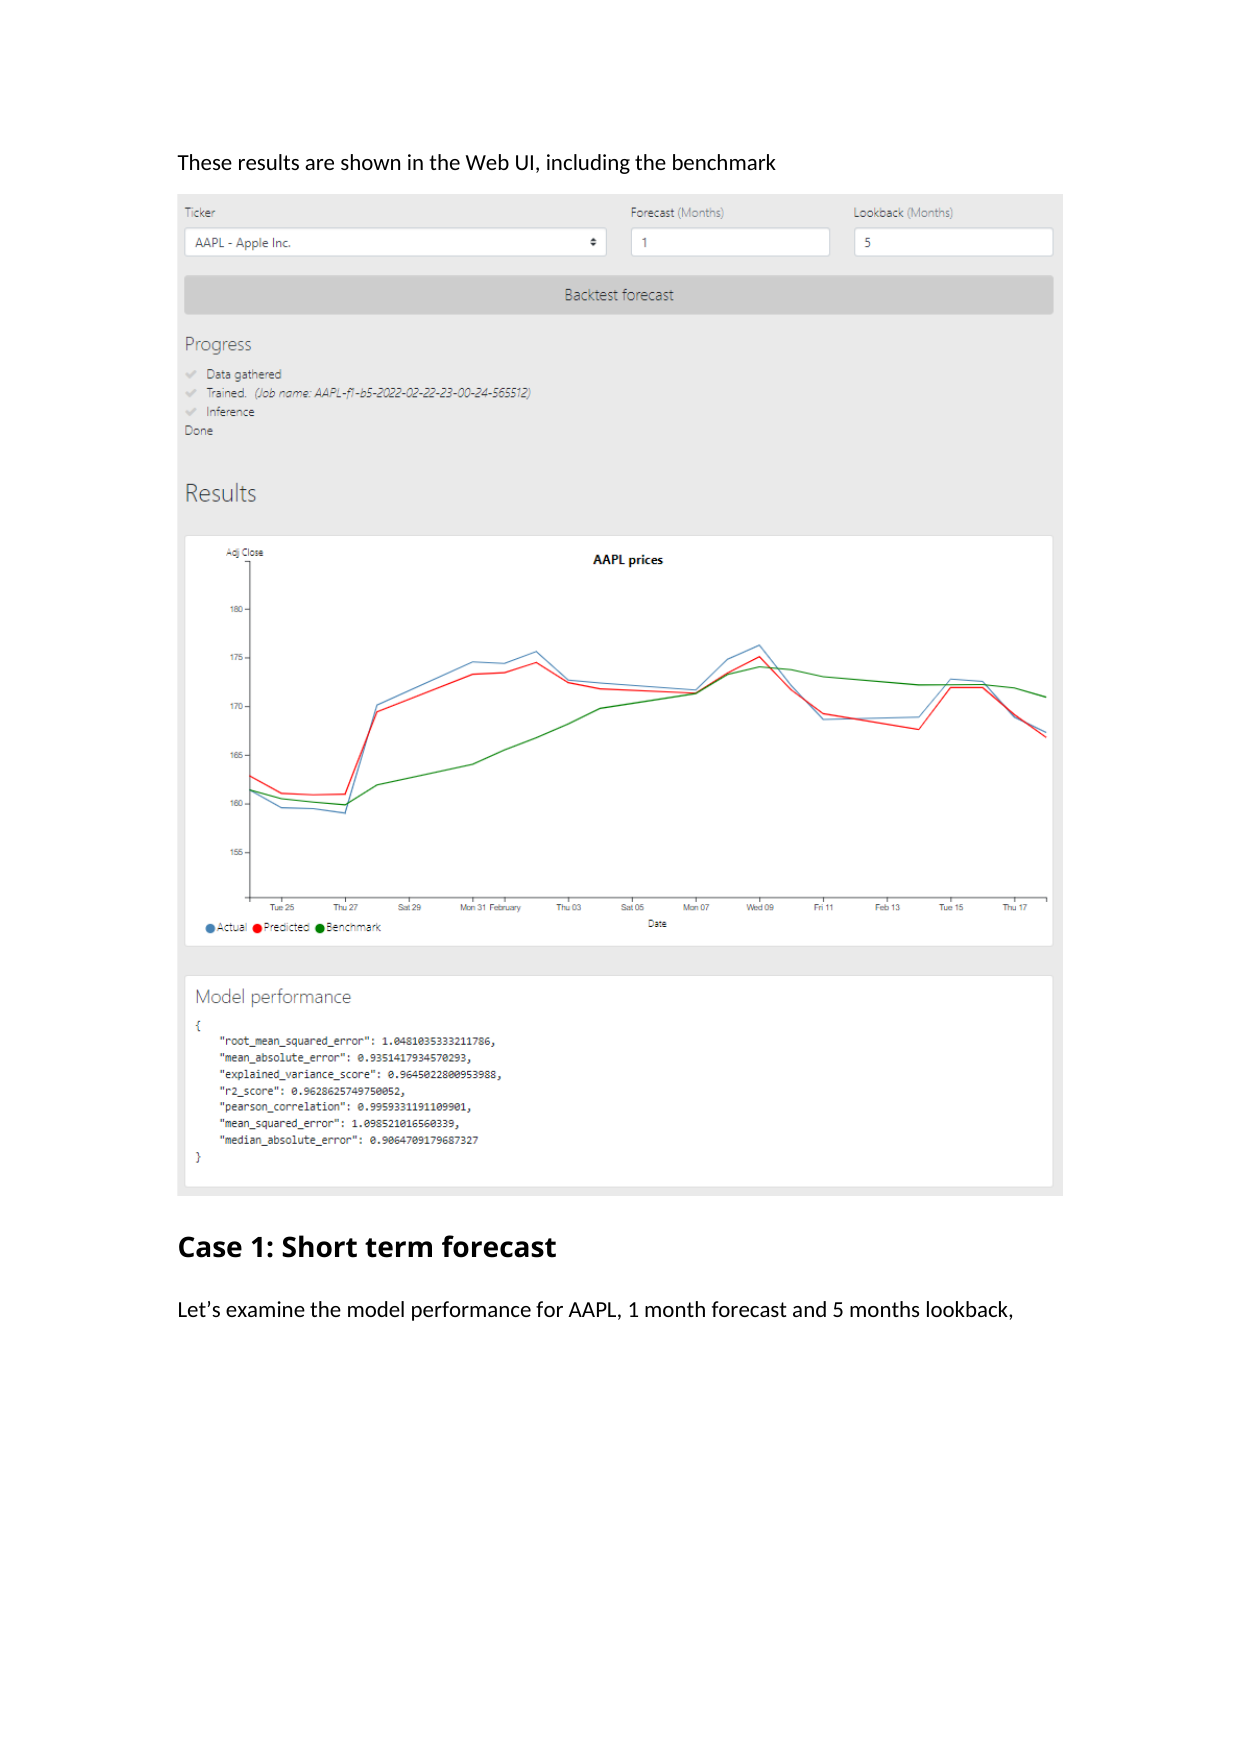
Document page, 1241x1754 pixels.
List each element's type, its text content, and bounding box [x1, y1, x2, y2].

text These results are shown in the Web UI, including the benchmark [177, 148, 1063, 176]
subtitle Case 1: Short term forecast [177, 1227, 1063, 1266]
text Let’s examine the model performance for AAPL, 1 month forecast and 5 months lookback, [177, 1295, 1063, 1323]
picture [177, 194, 1063, 1196]
